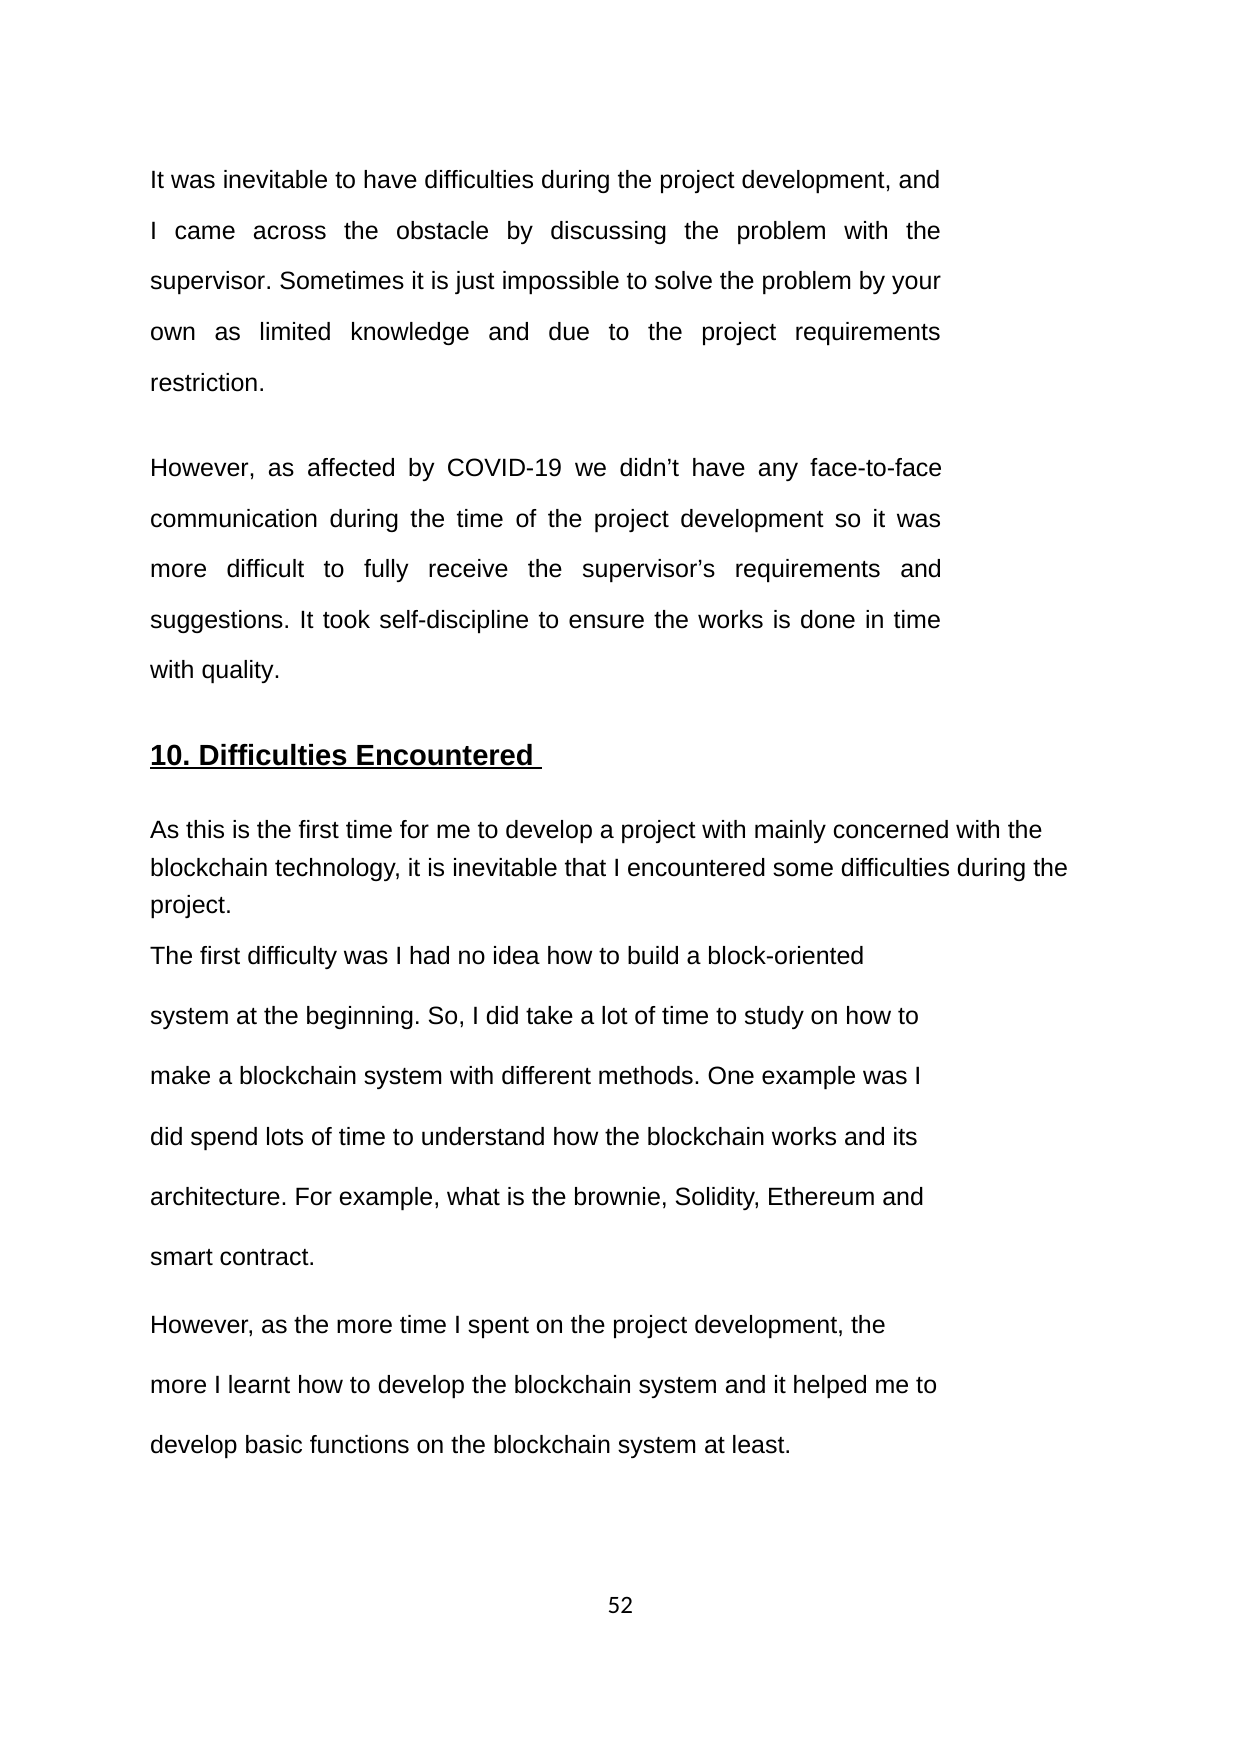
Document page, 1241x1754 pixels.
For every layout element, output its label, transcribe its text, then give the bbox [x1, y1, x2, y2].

text The first difficulty was I had no idea how to build a block-oriented system at the beginning. So, I did take a lot of time to study on how to make a blockchain system with different methods. One example was I did spend lots of time to understand how the blockchain works and its architecture. For example, what is the brownie, Solidity, Ethereum and smart contract. [150, 936, 941, 1275]
text It was inevitable to have difficulties during the project development, and I came across the obstacle by discussing the problem with the supervisor. Sometimes it is just impossible to solve the problem by your own as limited knowledge and due to the project requirements restriction. [150, 161, 942, 401]
text However, as affected by COVID-19 we didn’t have any face-to-face communication during the time of the project development so it was more difficult to fully receive the supervisor’s requirements and suggestions. It took self-discipline to ensure the works is done in time with quality. [150, 449, 943, 689]
text 10. Difficulties Encountered [150, 736, 1090, 774]
text As this is the first time for me to develop a project with mainly concerned with the blockchain technology, it is inevitable that I encountered some difficulties during the project. [150, 811, 1090, 924]
text However, as the more time I spent on the project development, the more I learnt how to develop the blockchain system and it helped me to develop basic functions on the blockchain system at least. [150, 1306, 940, 1464]
